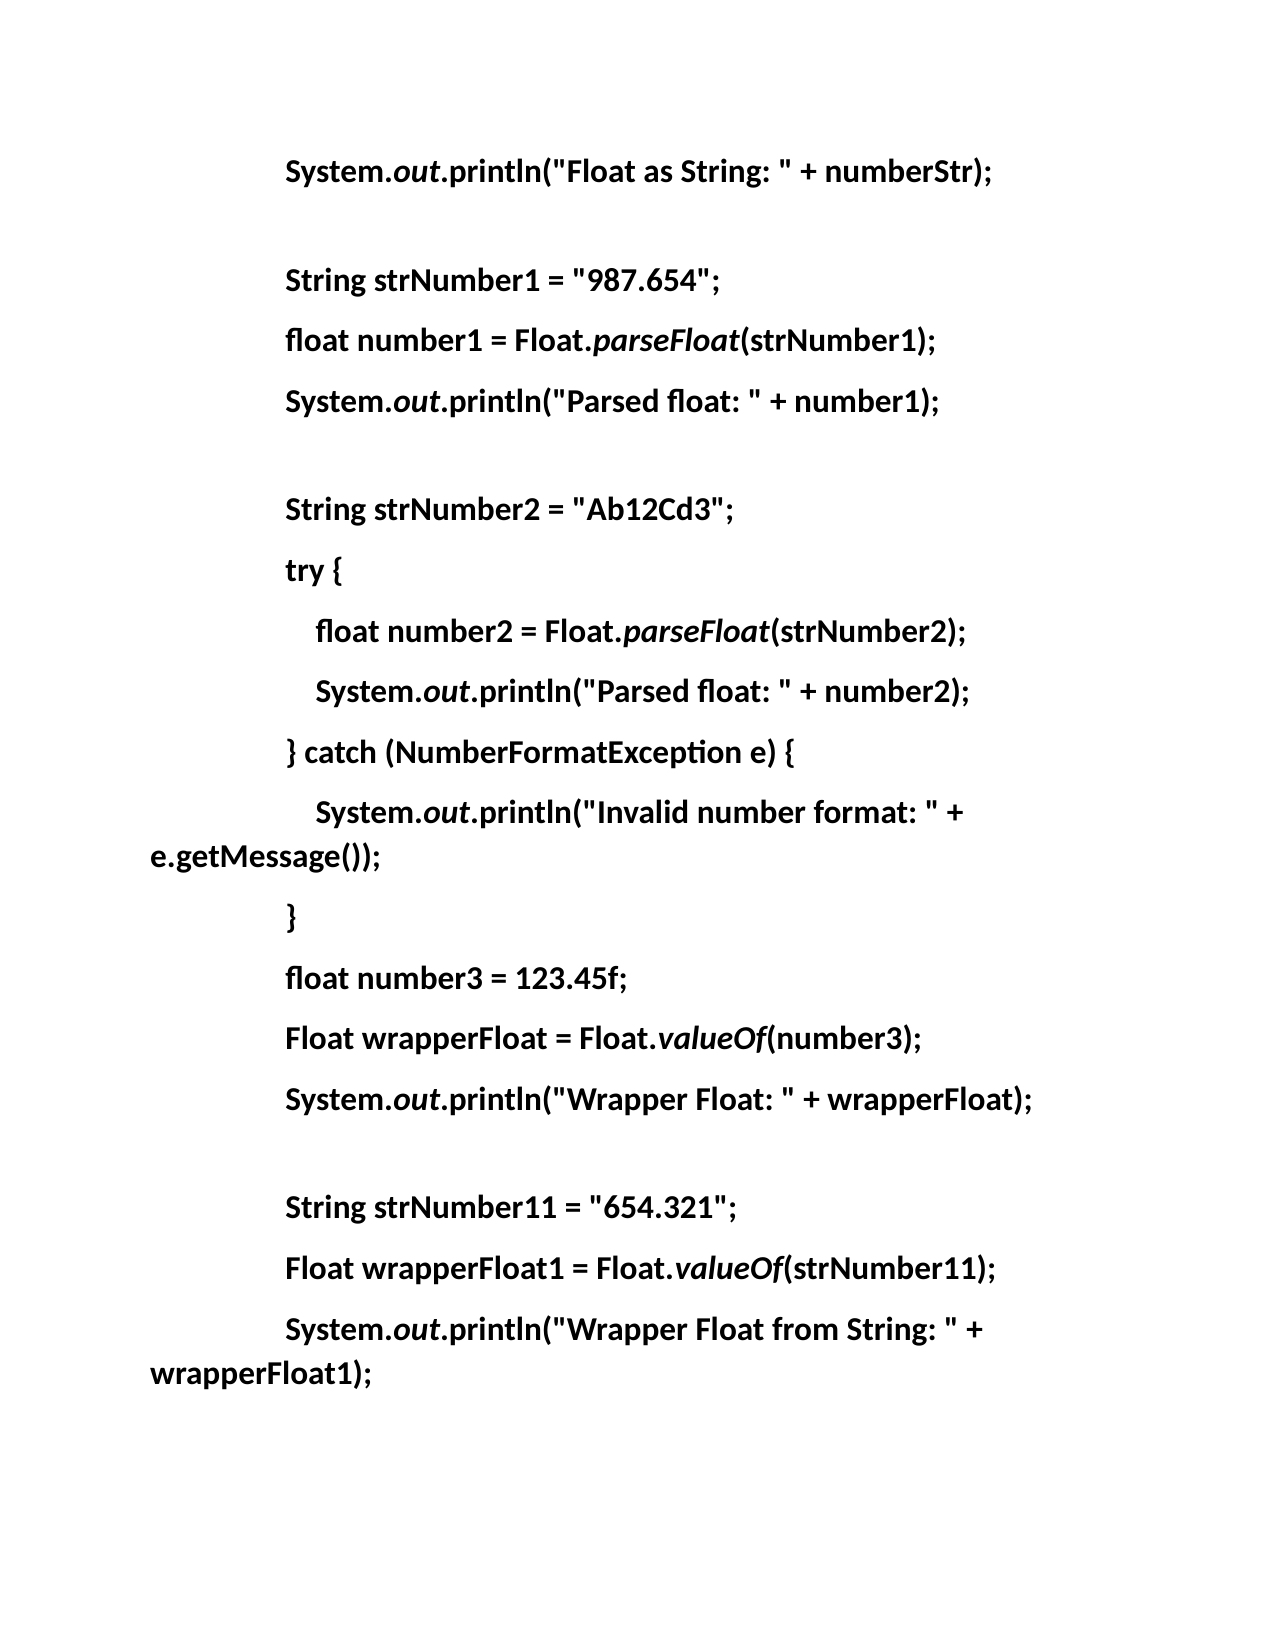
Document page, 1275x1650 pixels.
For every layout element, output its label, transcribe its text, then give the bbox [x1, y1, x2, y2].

text String strNumber11 = "654.321"; [150, 1186, 1125, 1227]
text Float wrapperFloat = Float.valueOf(number3); [150, 1017, 1125, 1058]
text System.out.println("Parsed float: " + number2); [150, 670, 1125, 711]
text System.out.println("Float as String: " + numberStr); [150, 150, 1125, 191]
text System.out.println("Parsed float: " + number1); [150, 380, 1125, 421]
text String strNumber1 = "987.654"; [150, 258, 1125, 299]
text Float wrapperFloat1 = Float.valueOf(strNumber11); [150, 1247, 1125, 1288]
text } [150, 896, 1125, 937]
text float number3 = 123.45f; [150, 957, 1125, 997]
text System.out.println("Invalid number format: " + e.getMessage()); [150, 791, 1125, 876]
text System.out.println("Wrapper Float: " + wrapperFloat); [150, 1078, 1125, 1119]
text System.out.println("Wrapper Float from String: " + wrapperFloat1); [150, 1308, 1125, 1392]
text float number1 = Float.parseFloat(strNumber1); [150, 319, 1125, 360]
text try { [150, 549, 1125, 590]
text } catch (NumberFormatException e) { [150, 731, 1125, 772]
text String strNumber2 = "Ab12Cd3"; [150, 488, 1125, 529]
text float number2 = Float.parseFloat(strNumber2); [150, 609, 1125, 650]
